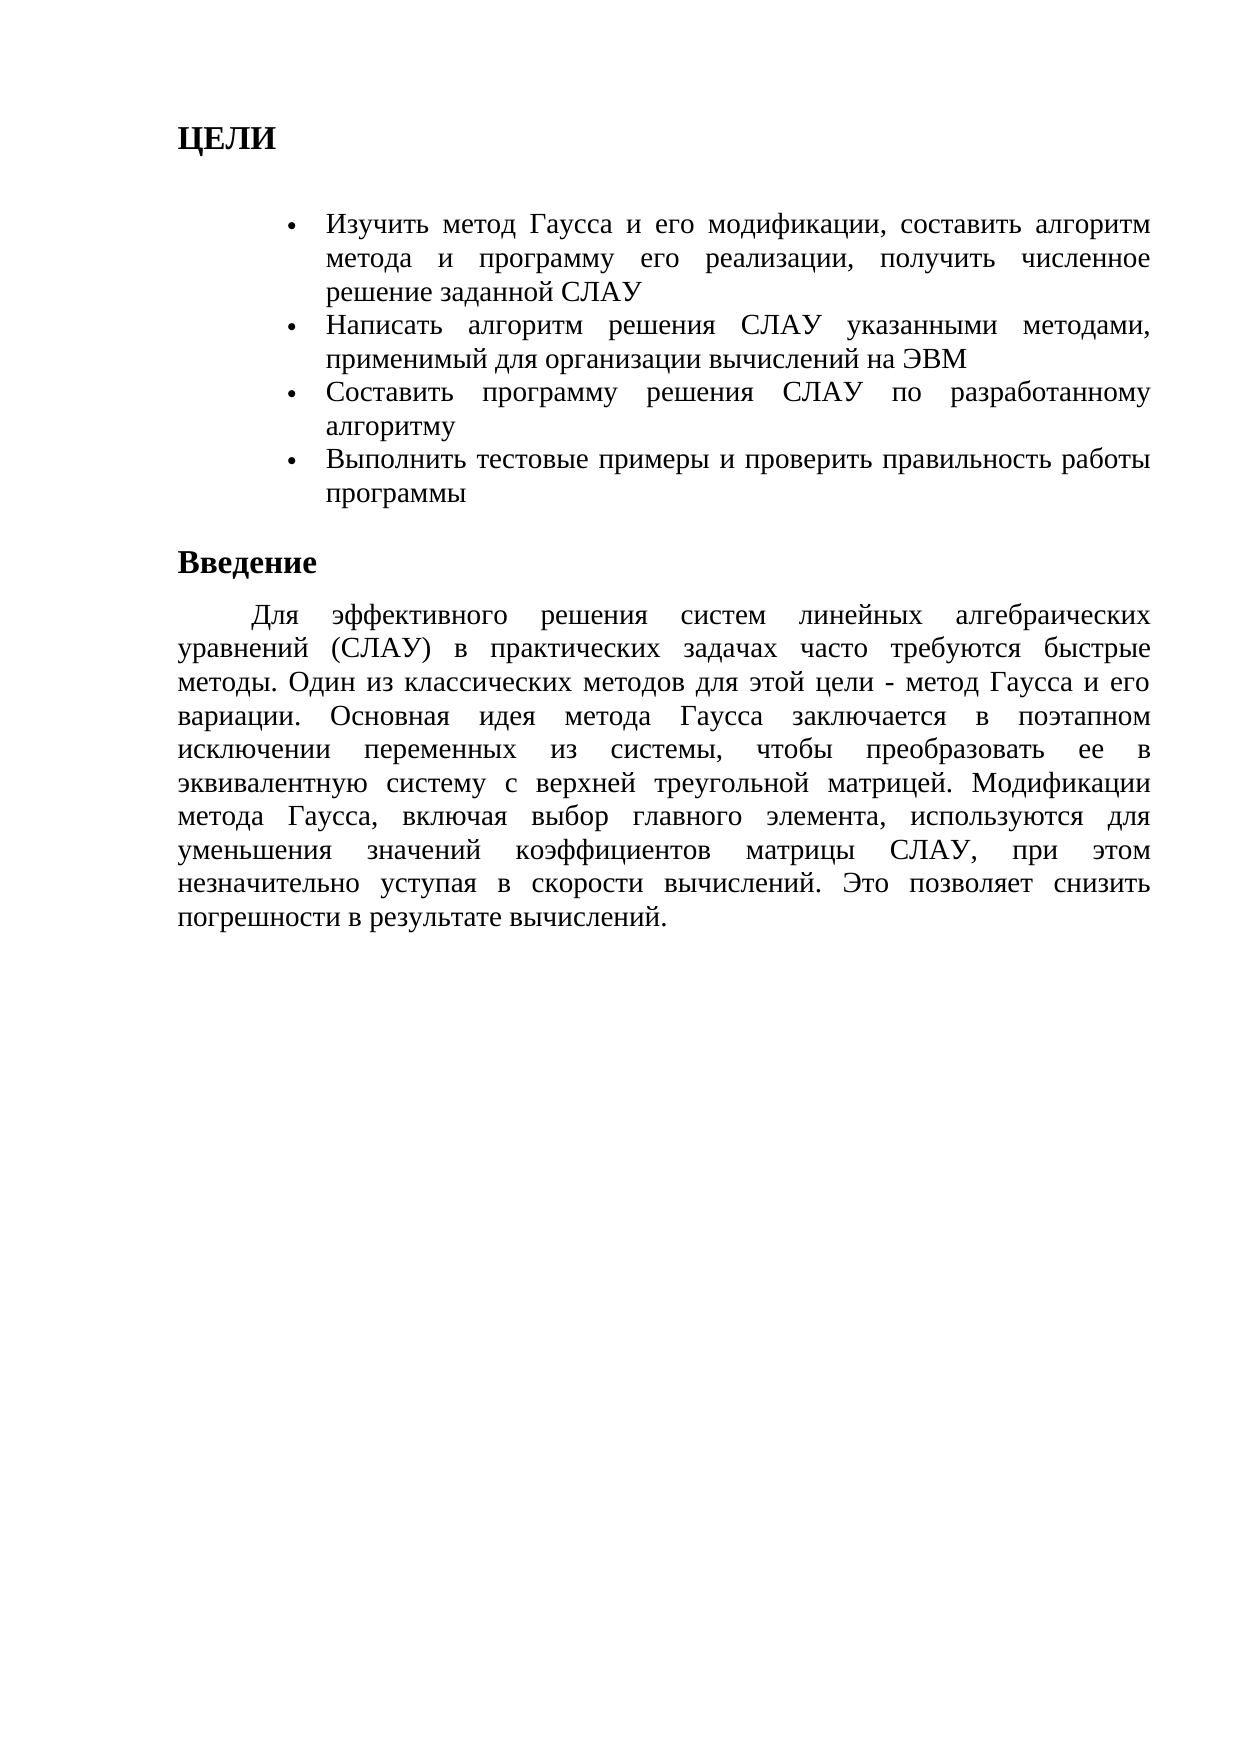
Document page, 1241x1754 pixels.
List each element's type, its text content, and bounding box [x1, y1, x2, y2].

text Для эффективного решения систем линейных алгебраических уравнений (СЛАУ) в практических задачах часто требуются быстрые методы. Один из классических методов для этой цели - метод Гаусса и его вариации. Основная идея метода Гаусса заключается в поэтапном исключении переменных из системы, чтобы преобразовать ее в эквивалентную систему с верхней треугольной матрицей. Модификации метода Гаусса, включая выбор главного элемента, используются для уменьшения значений коэффициентов матрицы СЛАУ, при этом незначительно уступая в скорости вычислений. Это позволяет снизить погрешности в результате вычислений. [177, 597, 1152, 932]
text Введение [177, 542, 1152, 580]
list Изучить метод Гаусса и его модификации, составить алгоритм метода и программу его реализации, получить численное решение заданной СЛАУ [288, 207, 1152, 307]
list Выполнить тестовые примеры и проверить правильность работы программы [288, 441, 1152, 508]
subtitle ЦЕЛИ [177, 118, 1152, 156]
list Составить программу решения СЛАУ по разработанному алгоритму [288, 374, 1152, 441]
list Написать алгоритм решения СЛАУ указанными методами, применимый для организации вычислений на ЭВМ [288, 307, 1152, 374]
